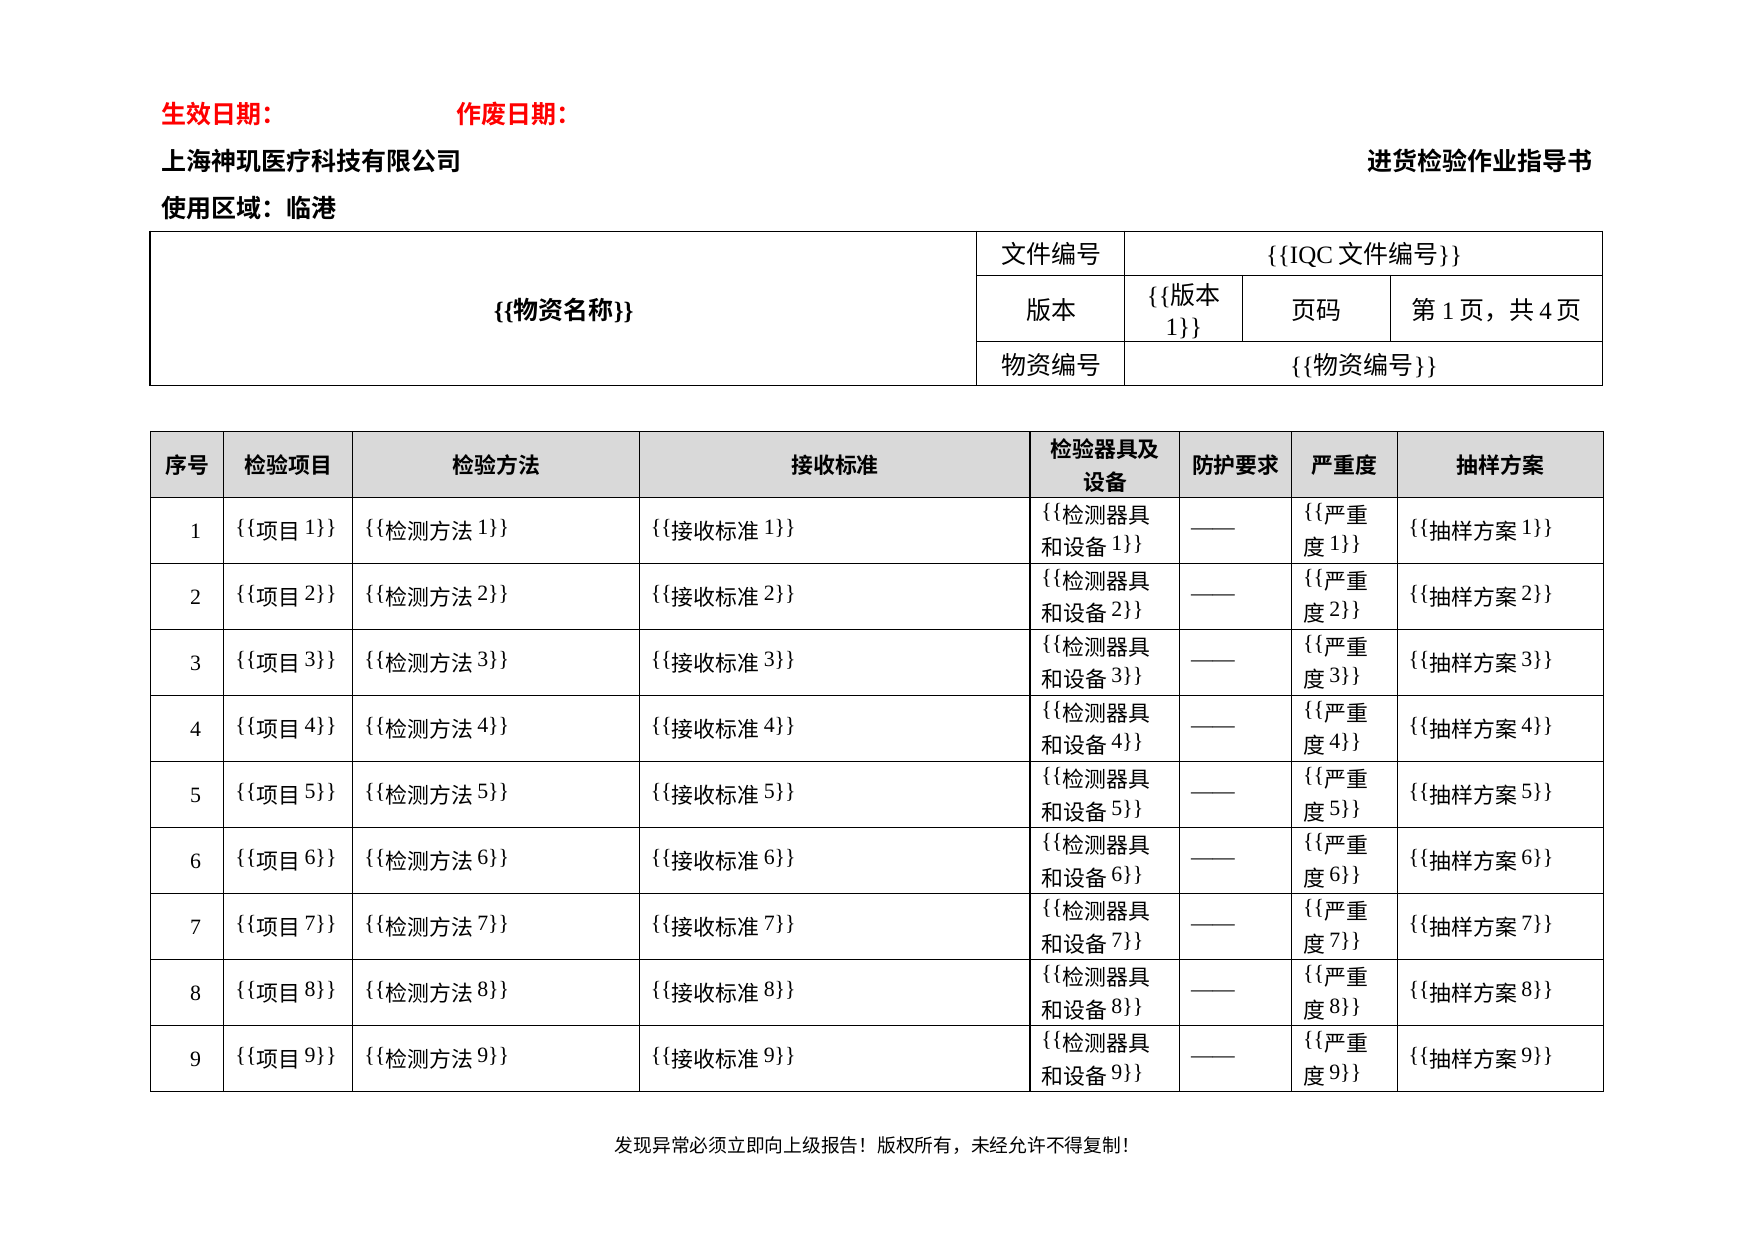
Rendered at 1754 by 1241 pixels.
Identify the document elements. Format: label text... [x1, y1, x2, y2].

table_cell —— [1180, 960, 1291, 1025]
table_cell {{抽样方案1}} [1398, 498, 1603, 563]
table_cell [151, 828, 223, 893]
table_cell {{检测方法1}} [353, 498, 639, 563]
table_cell [151, 564, 223, 629]
table_cell {{抽样方案8}} [1398, 960, 1603, 1025]
table_header 序号 [151, 432, 223, 497]
table_cell {{严重度4}} [1292, 696, 1397, 761]
table_cell {{检测器具和设备4}} [1031, 696, 1179, 761]
table_cell {{检测器具和设备7}} [1031, 894, 1179, 959]
table_cell {{检测器具和设备3}} [1031, 630, 1179, 695]
table_cell {{抽样方案5}} [1398, 762, 1603, 827]
table_cell —— [1180, 894, 1291, 959]
table_cell {{抽样方案7}} [1398, 894, 1603, 959]
table_cell {{检测器具和设备2}} [1031, 564, 1179, 629]
table_cell —— [1180, 630, 1291, 695]
table_cell {{严重度3}} [1292, 630, 1397, 695]
table_cell {{接收标准3}} [640, 630, 1029, 695]
table_cell {{接收标准6}} [640, 828, 1029, 893]
table_cell —— [1180, 828, 1291, 893]
table_cell —— [1180, 762, 1291, 827]
table_cell {{抽样方案6}} [1398, 828, 1603, 893]
table_header 接收标准 [640, 432, 1029, 497]
table_cell {{严重度6}} [1292, 828, 1397, 893]
table_cell {{项目8}} [224, 960, 352, 1025]
table_cell {{检测方法2}} [353, 564, 639, 629]
table_cell {{项目3}} [224, 630, 352, 695]
table_cell {{检测器具和设备1}} [1031, 498, 1179, 563]
table_cell {{检测方法3}} [353, 630, 639, 695]
table_cell {{检测器具和设备6}} [1031, 828, 1179, 893]
table_cell —— [1180, 696, 1291, 761]
table_cell {{检测方法6}} [353, 828, 639, 893]
table_cell {{检测器具和设备5}} [1031, 762, 1179, 827]
table_cell [151, 630, 223, 695]
table_cell {{严重度1}} [1292, 498, 1397, 563]
table_cell {{抽样方案2}} [1398, 564, 1603, 629]
table_cell {{严重度9}} [1292, 1026, 1397, 1091]
table_cell {{项目7}} [224, 894, 352, 959]
table_cell [151, 894, 223, 959]
table_cell {{严重度8}} [1292, 960, 1397, 1025]
table_cell {{抽样方案9}} [1398, 1026, 1603, 1091]
table_cell {{检测方法9}} [353, 1026, 639, 1091]
table_cell {{抽样方案3}} [1398, 630, 1603, 695]
table_header 严重度 [1292, 432, 1397, 497]
table_cell {{检测方法7}} [353, 894, 639, 959]
table_header 检验器具及设备 [1031, 432, 1179, 497]
table_cell {{项目9}} [224, 1026, 352, 1091]
table_cell {{严重度5}} [1292, 762, 1397, 827]
table_cell [151, 762, 223, 827]
table_cell —— [1180, 1026, 1291, 1091]
table_cell {{接收标准5}} [640, 762, 1029, 827]
table_cell {{接收标准2}} [640, 564, 1029, 629]
table_cell {{抽样方案4}} [1398, 696, 1603, 761]
table_cell {{项目1}} [224, 498, 352, 563]
table_cell {{检测方法5}} [353, 762, 639, 827]
table_header 检验方法 [353, 432, 639, 497]
table_cell {{检测器具和设备9}} [1031, 1026, 1179, 1091]
table_cell —— [1180, 564, 1291, 629]
table_cell {{接收标准8}} [640, 960, 1029, 1025]
table_cell [151, 498, 223, 563]
table_cell [151, 1026, 223, 1091]
table_cell [151, 960, 223, 1025]
table_cell [151, 696, 223, 761]
table_cell {{检测器具和设备8}} [1031, 960, 1179, 1025]
table_header 检验项目 [224, 432, 352, 497]
table_cell {{接收标准7}} [640, 894, 1029, 959]
table_cell —— [1180, 498, 1291, 563]
table_cell {{检测方法4}} [353, 696, 639, 761]
table_cell {{项目2}} [224, 564, 352, 629]
table_cell {{接收标准9}} [640, 1026, 1029, 1091]
table_cell {{接收标准1}} [640, 498, 1029, 563]
table_cell {{接收标准4}} [640, 696, 1029, 761]
table_cell {{项目6}} [224, 828, 352, 893]
table_cell {{检测方法8}} [353, 960, 639, 1025]
table_cell {{项目5}} [224, 762, 352, 827]
table_header 防护要求 [1180, 432, 1291, 497]
table_header 抽样方案 [1398, 432, 1603, 497]
table_cell {{严重度7}} [1292, 894, 1397, 959]
table_cell {{项目4}} [224, 696, 352, 761]
table_cell {{严重度2}} [1292, 564, 1397, 629]
